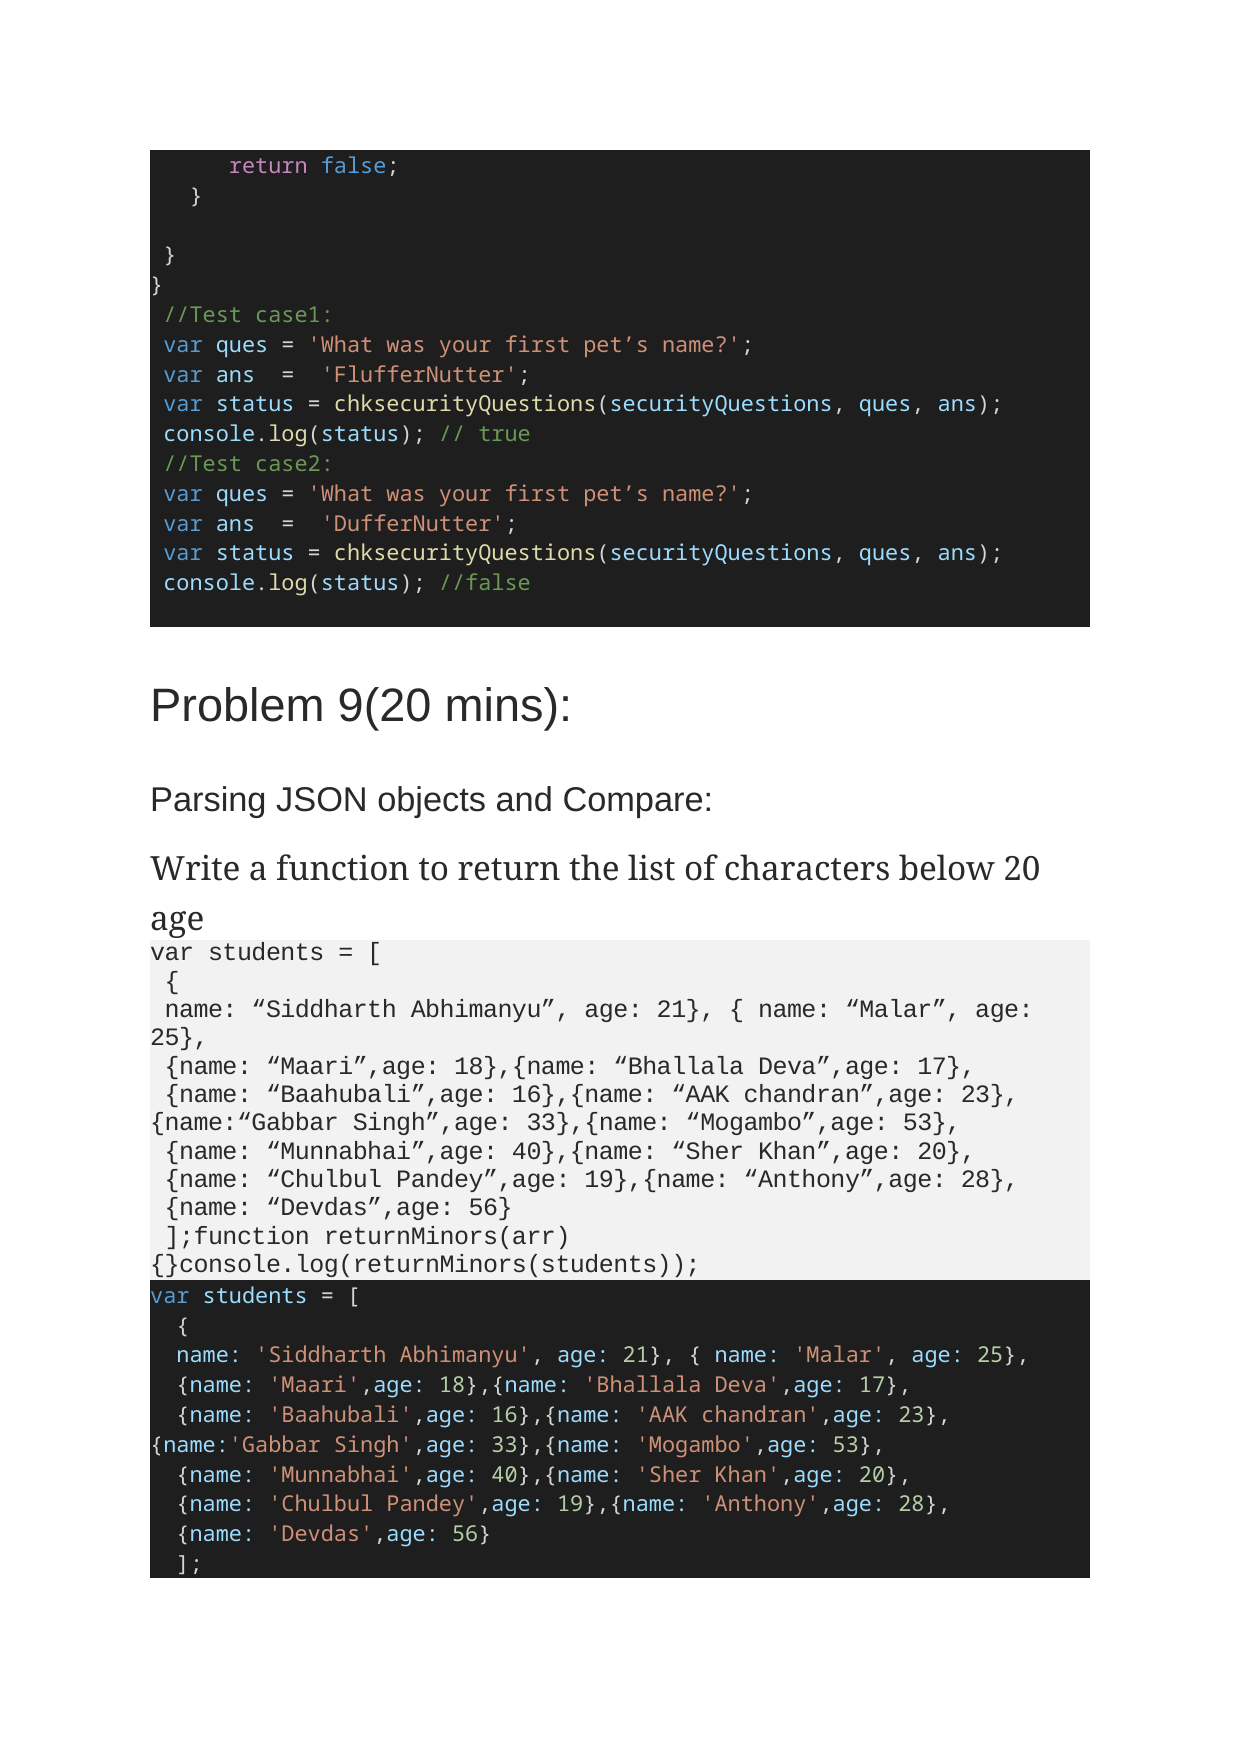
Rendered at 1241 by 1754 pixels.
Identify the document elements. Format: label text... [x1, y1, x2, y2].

text //Test case2: [150, 448, 1090, 478]
text {name: 'Munnabhai',age: 40},{name: 'Sher Khan',age: 20}, [150, 1459, 1090, 1488]
text var students = [ { name: “Siddharth Abhimanyu”, age: 21}, { name: “Malar”, age: 25}, {name: “Maari”,age: 18},{name: “Bhallala Deva”,age: 17}, {name: “Baahubali”,age: 16},{name: “AAK chandran”,age: 23}, {name:“Gabbar Singh”,age: 33},{name: “Mogambo”,age: 53}, {name: “Munnabhai”,age: 40},{name: “Sher Khan”,age: 20}, {name: “Chulbul Pandey”,age: 19},{name: “Anthony”,age: 28}, {name: “Devdas”,age: 56} ];function returnMinors(arr) {}console.log(returnMinors(students)); [150, 940, 1090, 1280]
text var status = chksecurityQuestions(securityQuestions, ques, ans); [150, 388, 1090, 418]
text var ques = 'What was your first pet’s name?'; [150, 329, 1090, 358]
text {name: 'Chulbul Pandey',age: 19},{name: 'Anthony',age: 28}, [150, 1488, 1090, 1518]
text Write a function to return the list of characters below 20 age [150, 840, 1090, 940]
text //Test case1: [150, 299, 1090, 329]
text var ques = 'What was your first pet’s name?'; [150, 478, 1090, 507]
subtitle Problem 9(20 mins): [150, 675, 1090, 732]
text } [150, 180, 1090, 209]
text var ans = 'FlufferNutter'; [150, 358, 1090, 388]
text {name: 'Maari',age: 18},{name: 'Bhallala Deva',age: 17}, [150, 1369, 1090, 1399]
subtitle Parsing JSON objects and Compare: [150, 775, 1090, 818]
text name: 'Siddharth Abhimanyu', age: 21}, { name: 'Malar', age: 25}, [150, 1339, 1090, 1369]
text var status = chksecurityQuestions(securityQuestions, ques, ans); [150, 537, 1090, 567]
text console.log(status); //false [150, 567, 1090, 597]
text {name: 'Devdas',age: 56} [150, 1518, 1090, 1548]
text { [150, 1310, 1090, 1339]
text } [150, 269, 1090, 299]
text {name: 'Baahubali',age: 16},{name: 'AAK chandran',age: 23}, {name:'Gabbar Singh',age: 33},{name: 'Mogambo',age: 53}, [150, 1399, 1090, 1459]
text } [150, 239, 1090, 269]
text ]; [150, 1548, 1090, 1578]
text var ans = 'DufferNutter'; [150, 507, 1090, 537]
text console.log(status); // true [150, 418, 1090, 448]
text var students = [ [150, 1280, 1090, 1310]
text return false; [150, 150, 1090, 180]
